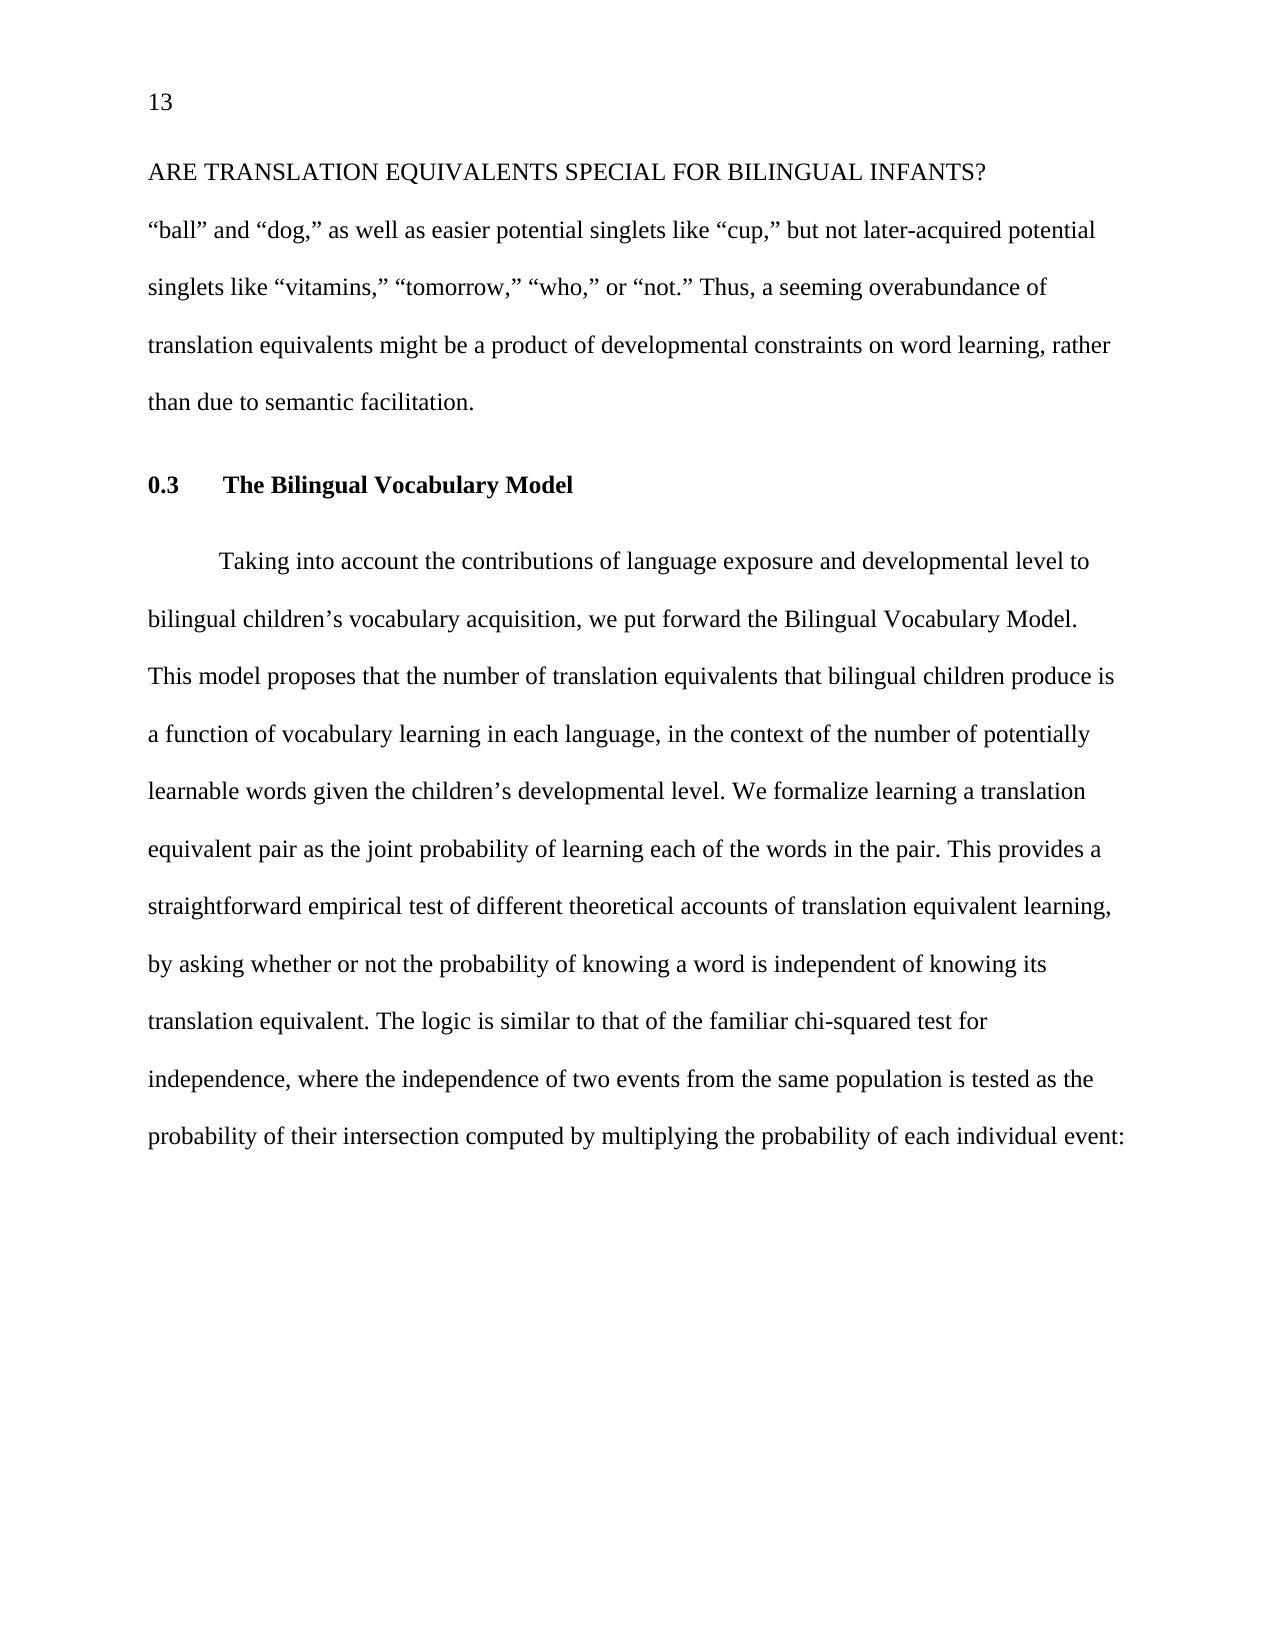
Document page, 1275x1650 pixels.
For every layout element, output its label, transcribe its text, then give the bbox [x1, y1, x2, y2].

subtitle 0.3 The Bilingual Vocabulary Model [148, 470, 1127, 499]
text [148, 546, 1127, 1207]
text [148, 215, 1127, 416]
